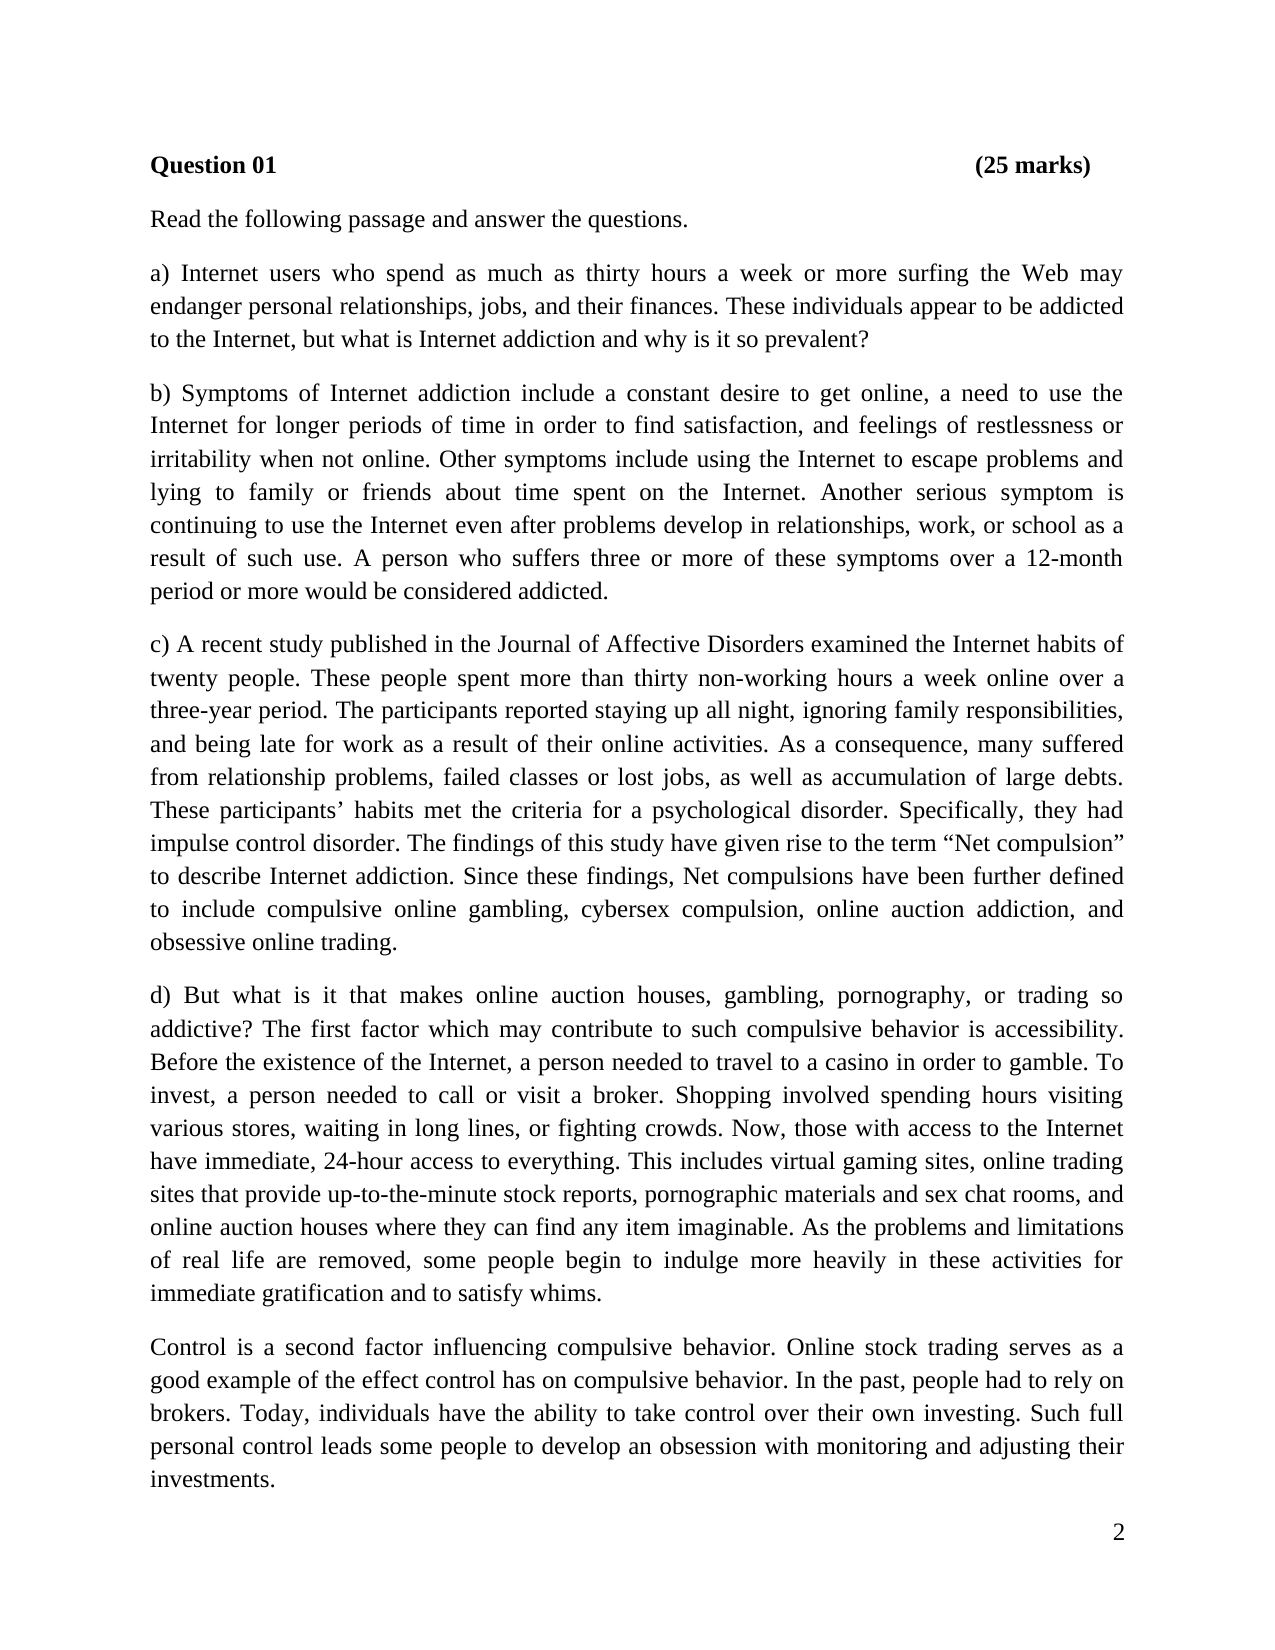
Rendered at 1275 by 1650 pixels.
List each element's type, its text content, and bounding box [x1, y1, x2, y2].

text a) Internet users who spend as much as thirty hours a week or more surfing the Web may endanger personal relationships, jobs, and their finances. These individuals appear to be addicted to the Internet, but what is Internet addiction and why is it so prevalent? [150, 258, 1125, 352]
text d) But what is it that makes online auction houses, gambling, pornography, or trading so addictive? The first factor which may contribute to such compulsive behavior is accessibility. Before the existence of the Internet, a person needed to travel to a casino in order to gamble. To invest, a person needed to call or visit a broker. Shopping involved spending hours visiting various stores, waiting in long lines, or fighting crowds. Now, those with access to the Internet have immediate, 24-hour access to everything. This includes virtual gaming sites, online trading sites that provide up-to-the-minute stock reports, pornographic materials and sex chat rooms, and online auction houses where they can find any item imaginable. As the problems and limitations of real life are removed, some people begin to indulge more heavily in these activities for immediate gratification and to satisfy whims. [150, 981, 1125, 1307]
text Control is a second factor influencing compulsive behavior. Online stock trading serves as a good example of the effect control has on compulsive behavior. In the past, people had to rely on brokers. Today, individuals have the ability to take control over their own investing. Such full personal control leads some people to develop an obsession with monitoring and adjusting their investments. [150, 1332, 1125, 1492]
text b) Symptoms of Internet addiction include a constant desire to get online, a need to use the Internet for longer periods of time in order to find satisfaction, and feelings of restlessness or irritability when not online. Other symptoms include using the Internet to escape problems and lying to family or friends about time spent on the Internet. Another serious symptom is continuing to use the Internet even after problems develop in relationships, work, or school as a result of such use. A person who suffers three or more of these symptoms over a 12-month period or more would be considered addicted. [150, 378, 1125, 604]
text Read the following passage and answer the questions. [150, 204, 1125, 233]
text Question 01 (25 marks) [150, 150, 1125, 179]
text c) A recent study published in the Journal of Affective Disorders examined the Internet habits of twenty people. These people spent more than thirty non-working hours a week online over a three-year period. The participants reported staying up all night, ignoring family responsibilities, and being late for work as a result of their online activities. As a consequence, many suffered from relationship problems, failed classes or lost jobs, as well as accumulation of large debts. These participants’ habits met the criteria for a psychological disorder. Specifically, they had impulse control disorder. The findings of this study have given rise to the term “Net compulsion” to describe Internet addiction. Since these findings, Net compulsions have been further defined to include compulsive online gambling, cybersex compulsion, online auction addiction, and obsessive online trading. [150, 629, 1125, 956]
